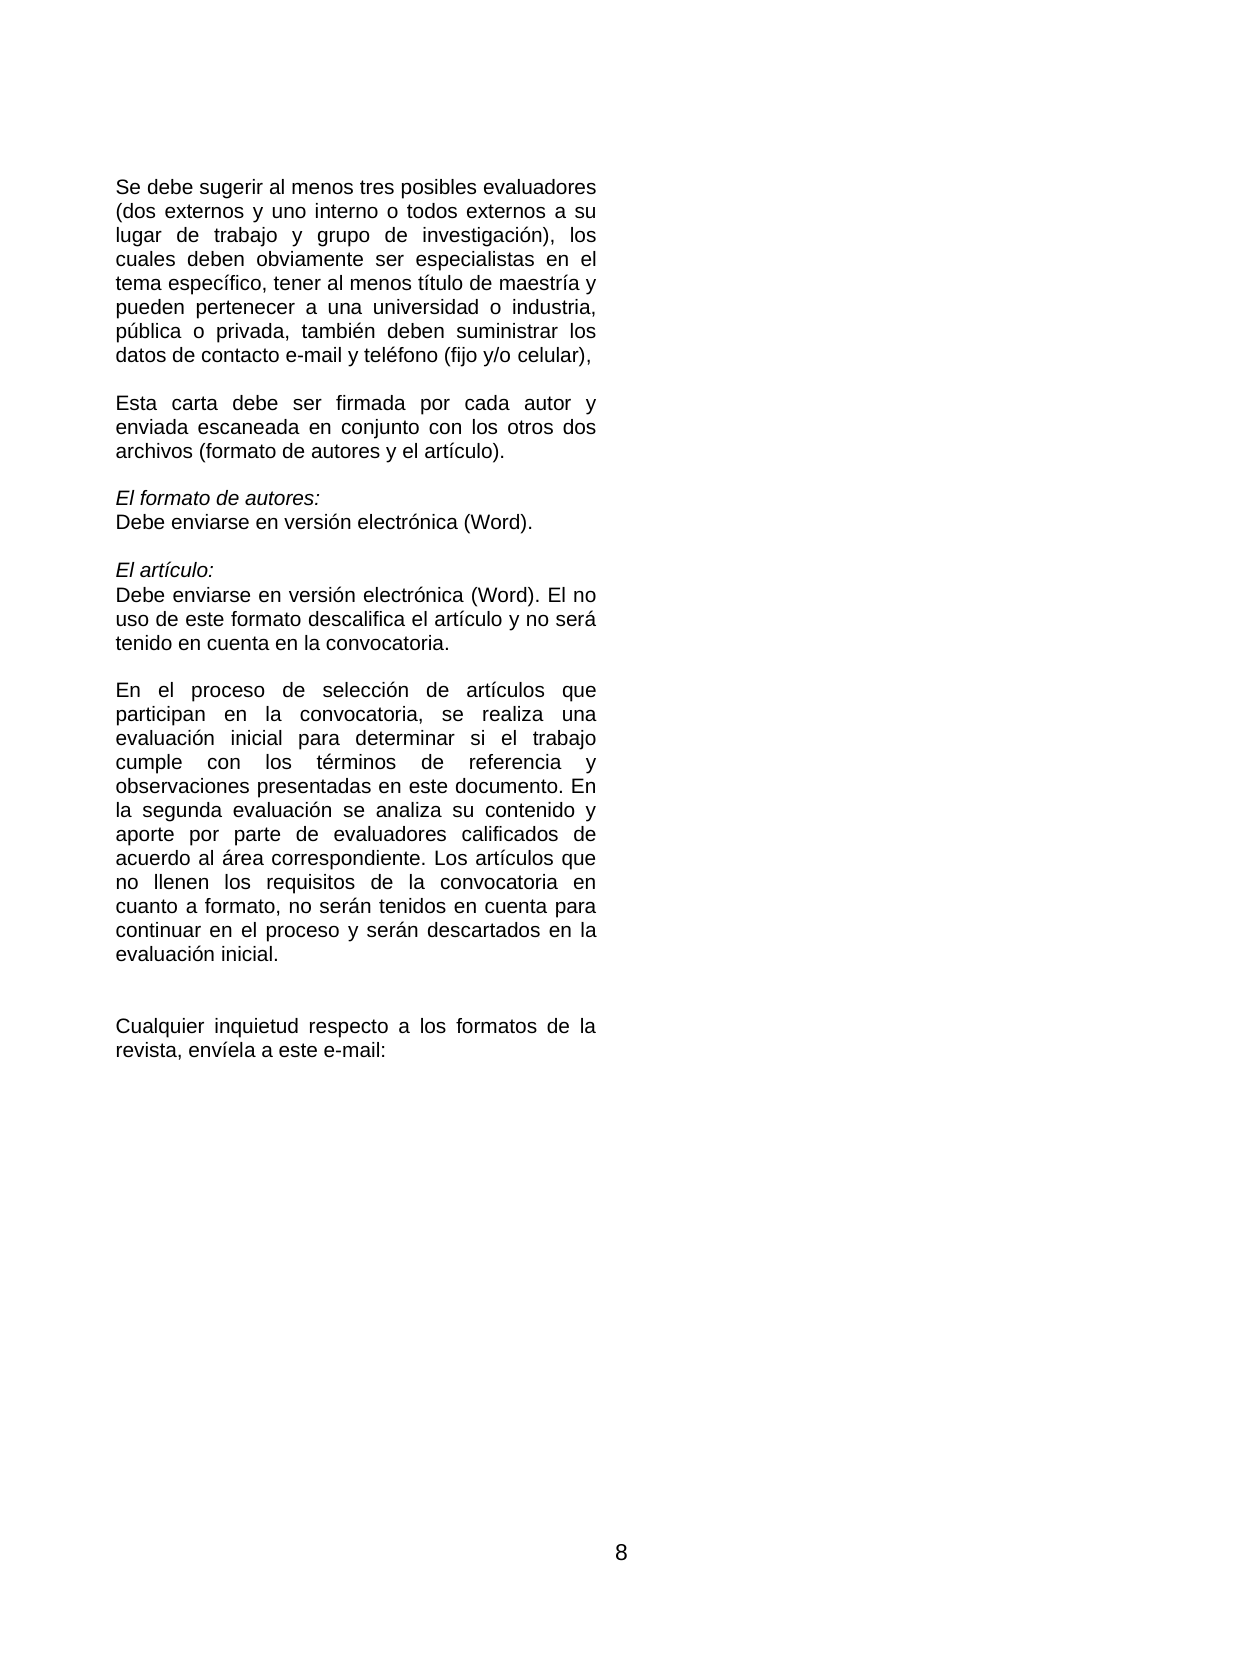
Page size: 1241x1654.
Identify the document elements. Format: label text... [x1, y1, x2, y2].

text Se debe sugerir al menos tres posibles evaluadores (dos externos y uno interno o todos externos a su lugar de trabajo y grupo de investigación), los cuales deben obviamente ser especialistas en el tema específico, tener al menos título de maestría y pueden pertenecer a una universidad o industria, pública o privada, también deben suministrar los datos de contacto e-mail y teléfono (fijo y/o celular), [115, 175, 597, 367]
text Debe enviarse en versión electrónica (Word). El no uso de este formato descalifica el artículo y no será tenido en cuenta en la convocatoria. [115, 582, 597, 654]
text En el proceso de selección de artículos que participan en la convocatoria, se realiza una evaluación inicial para determinar si el trabajo cumple con los términos de referencia y observaciones presentadas en este documento. En la segunda evaluación se analiza su contenido y aporte por parte de evaluadores calificados de acuerdo al área correspondiente. Los artículos que no llenen los requisitos de la convocatoria en cuanto a formato, no serán tenidos en cuenta para continuar en el proceso y serán descartados en la evaluación inicial. [115, 678, 597, 966]
text Debe enviarse en versión electrónica (Word). [115, 511, 1138, 534]
text El artículo: [115, 558, 1138, 582]
text Esta carta debe ser firmada por cada autor y enviada escaneada en conjunto con los otros dos archivos (formato de autores y el artículo). [115, 391, 597, 463]
text Cualquier inquietud respecto a los formatos de la revista, envíela a este e-mail: [115, 1014, 597, 1062]
text El formato de autores: [115, 487, 1138, 511]
